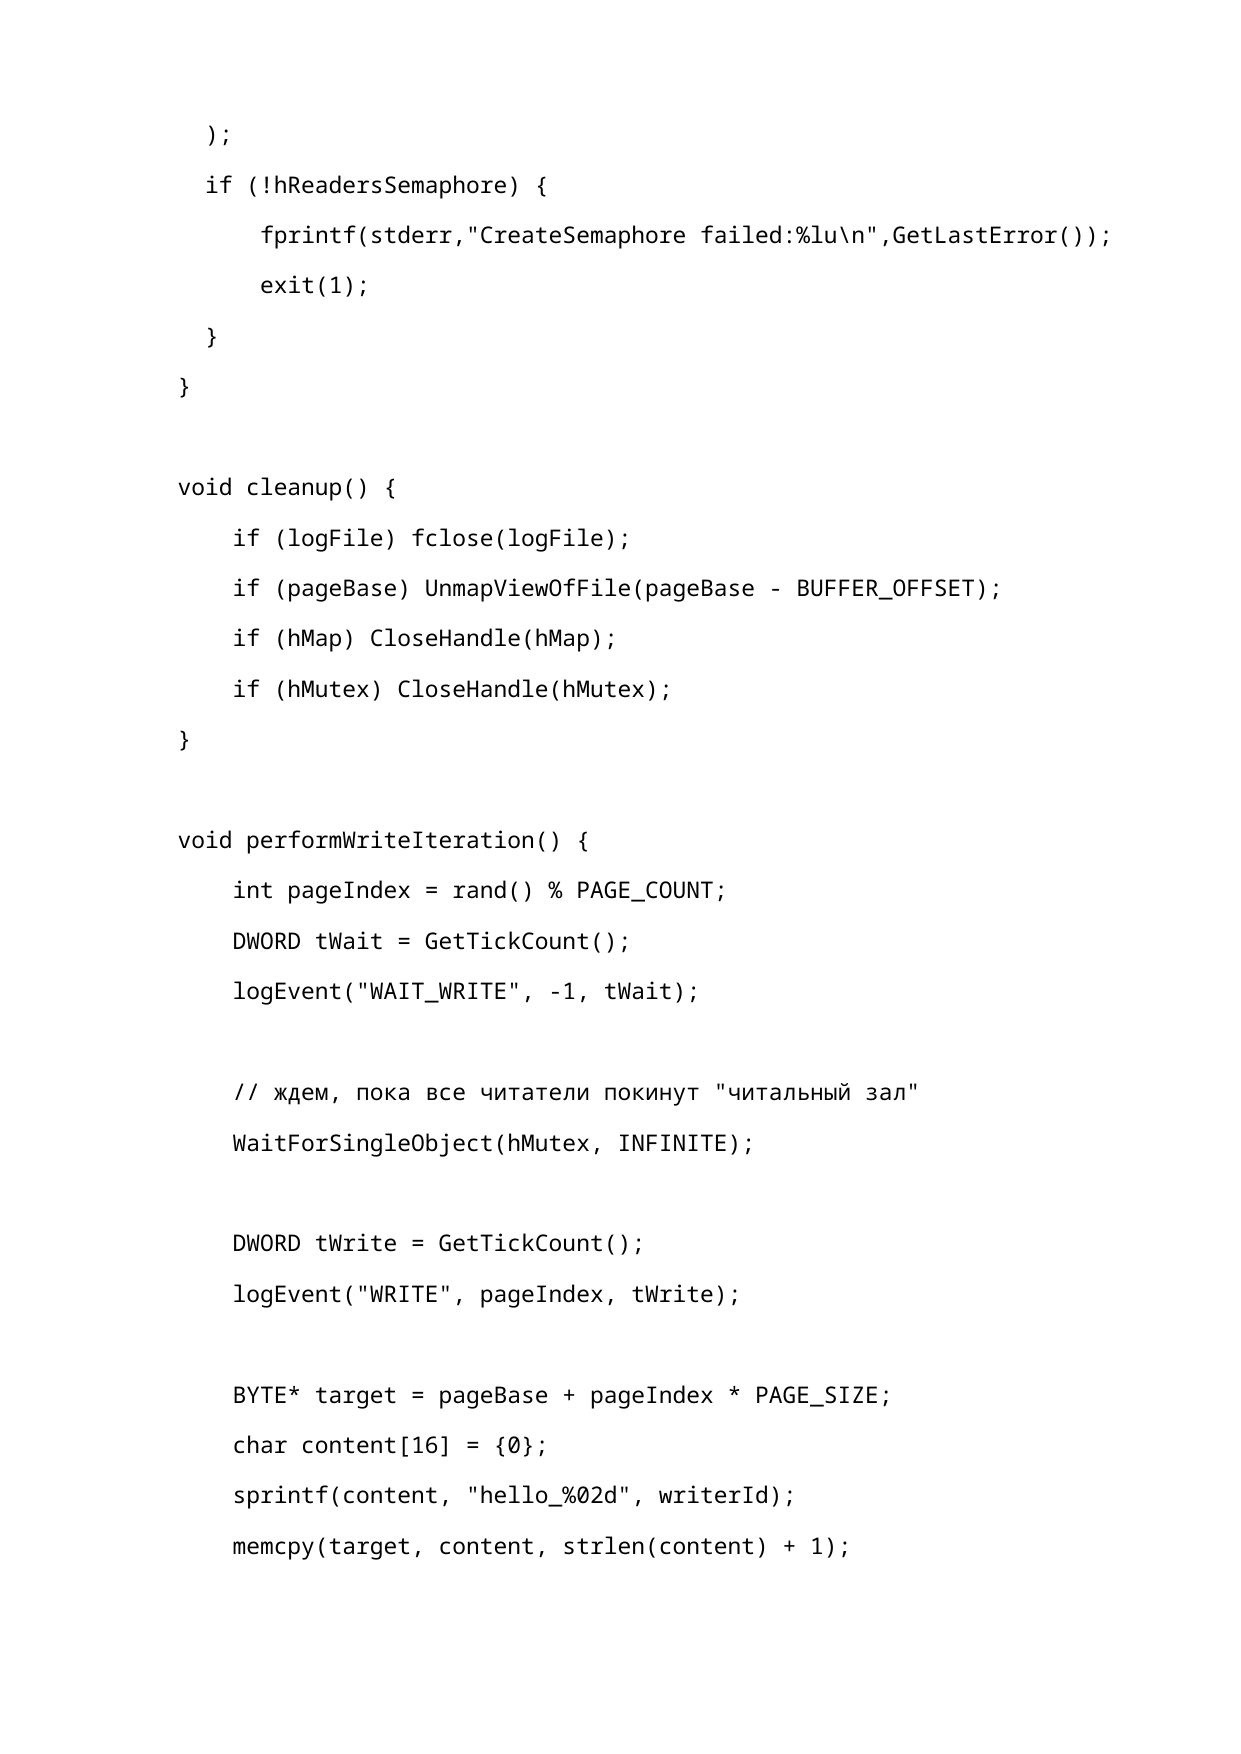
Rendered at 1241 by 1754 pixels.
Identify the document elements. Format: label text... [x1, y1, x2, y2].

text ); [177, 118, 1152, 149]
text logEvent("WAIT_WRITE", -1, tWait); [177, 975, 1152, 1006]
text BYTE* target = pageBase + pageIndex * PAGE_SIZE; [177, 1378, 1152, 1410]
text if (logFile) fclose(logFile); [177, 521, 1152, 553]
text sprintf(content, "hello_%02d", writerId); [177, 1479, 1152, 1511]
text exit(1); [177, 269, 1152, 301]
text DWORD tWrite = GetTickCount(); [177, 1227, 1152, 1258]
text memcpy(target, content, strlen(content) + 1); [177, 1530, 1152, 1561]
text DWORD tWait = GetTickCount(); [177, 925, 1152, 956]
text void performWriteIteration() { [177, 824, 1152, 855]
text } [177, 320, 1152, 351]
text if (!hReadersSemaphore) { [177, 168, 1152, 200]
text int pageIndex = rand() % PAGE_COUNT; [177, 874, 1152, 906]
text if (hMutex) CloseHandle(hMutex); [177, 673, 1152, 704]
text logEvent("WRITE", pageIndex, tWrite); [177, 1278, 1152, 1309]
text // ждем, пока все читатели покинут "читальный зал" [177, 1076, 1152, 1107]
text char content[16] = {0}; [177, 1429, 1152, 1460]
text } [177, 370, 1152, 401]
text } [177, 723, 1152, 754]
text void cleanup() { [177, 471, 1152, 502]
text WaitForSingleObject(hMutex, INFINITE); [177, 1126, 1152, 1158]
text fprintf(stderr,"CreateSemaphore failed:%lu\n",GetLastError()); [177, 219, 1152, 250]
text if (hMap) CloseHandle(hMap); [177, 622, 1152, 653]
text if (pageBase) UnmapViewOfFile(pageBase - BUFFER_OFFSET); [177, 572, 1152, 603]
